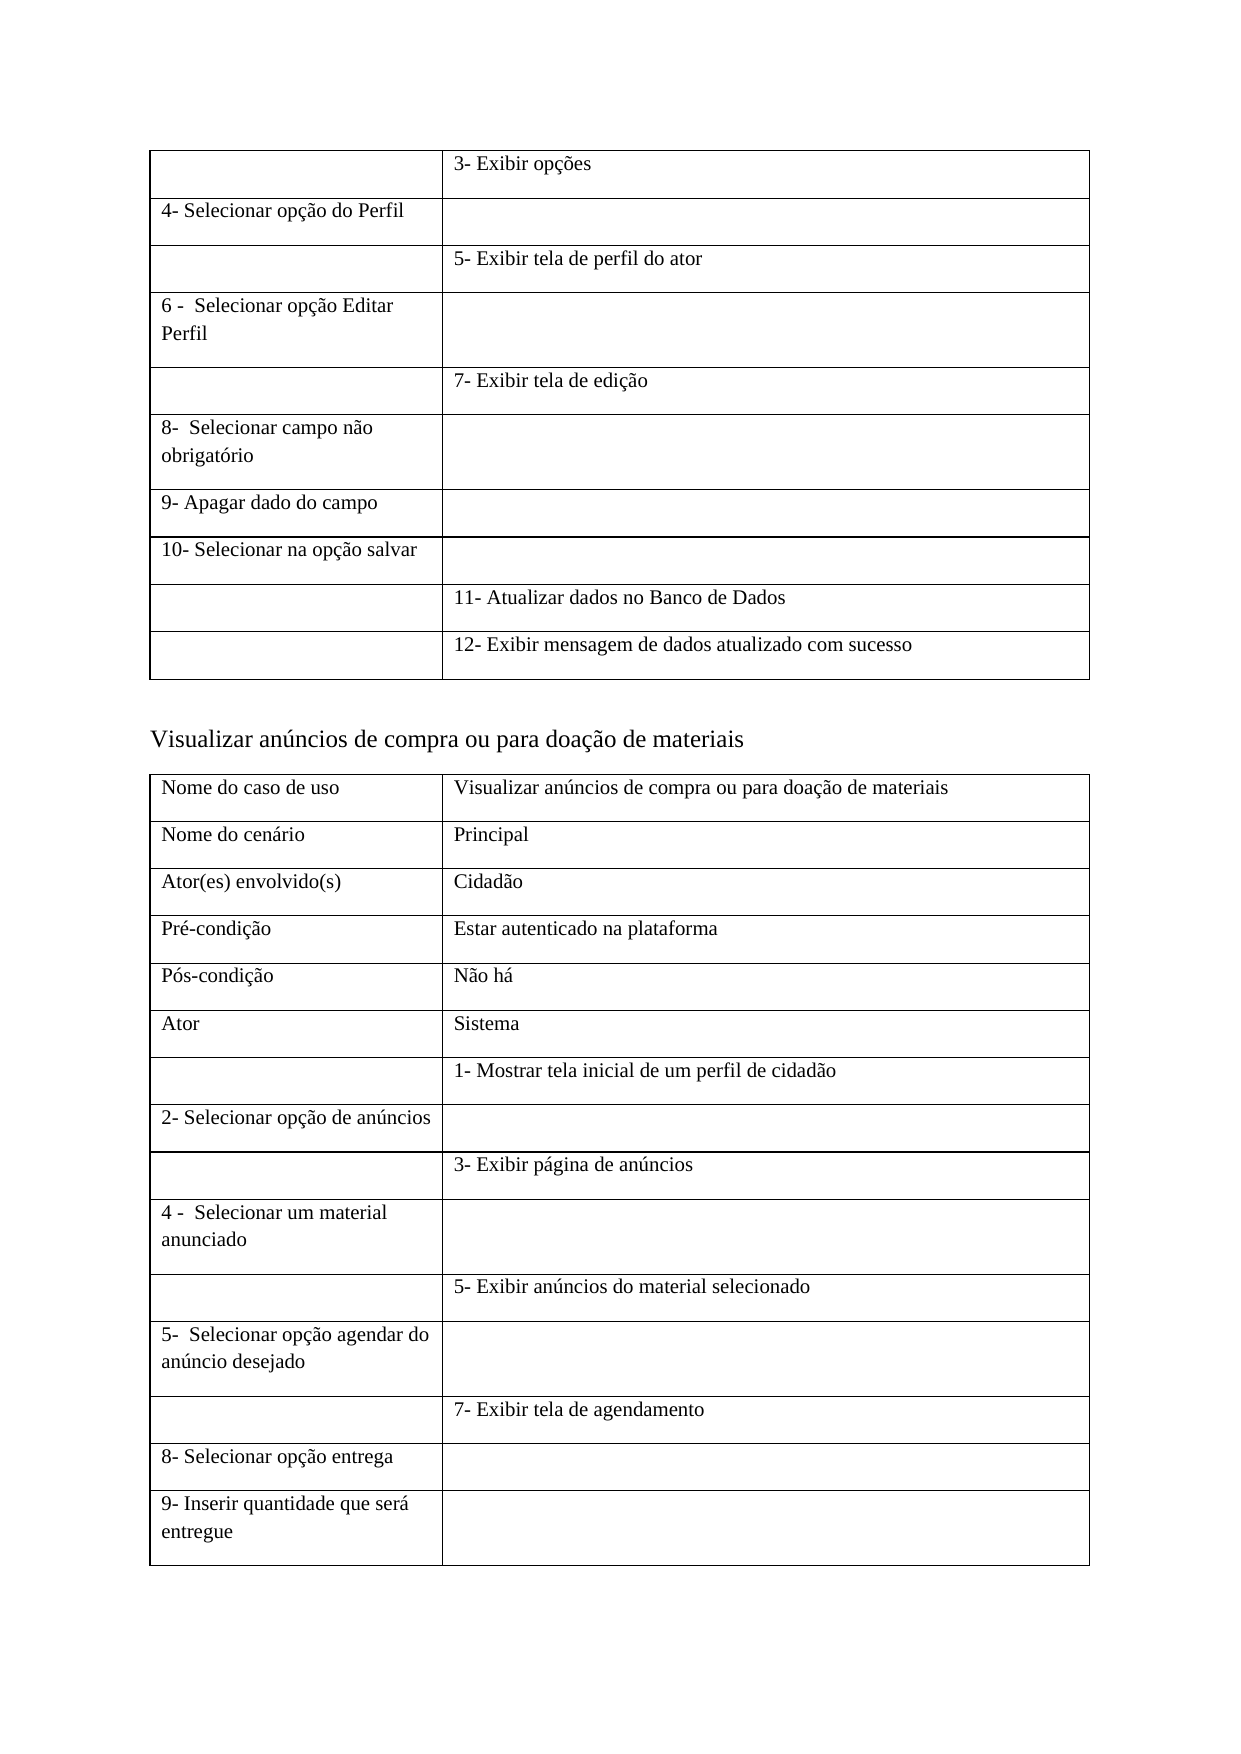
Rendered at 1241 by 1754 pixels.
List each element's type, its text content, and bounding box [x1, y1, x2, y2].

table_cell [443, 490, 1089, 536]
table_cell Principal [443, 822, 1089, 868]
table_cell Ator [151, 1011, 442, 1057]
table_cell 3- Exibir opções [443, 151, 1089, 197]
table_cell 4- Selecionar opção do Perfil [151, 199, 442, 245]
table_cell 9- Inserir quantidade que será entregue [151, 1491, 442, 1565]
table_cell Pós-condição [151, 964, 442, 1009]
table_cell [443, 1200, 1089, 1273]
table_cell [151, 246, 442, 292]
table_cell [151, 151, 442, 197]
table_cell [151, 368, 442, 414]
table_cell 5- Exibir tela de perfil do ator [443, 246, 1089, 292]
table_cell [443, 415, 1089, 489]
table_cell [443, 1444, 1089, 1490]
table_cell 4 - Selecionar um material anunciado [151, 1200, 442, 1273]
table_cell 5- Selecionar opção agendar do anúncio desejado [151, 1322, 442, 1396]
table_cell [151, 1397, 442, 1443]
table_cell [443, 293, 1089, 367]
table_header Visualizar anúncios de compra ou para doação de materiais [443, 775, 1089, 821]
table_cell [443, 538, 1089, 584]
table_cell 6 - Selecionar opção Editar Perfil [151, 293, 442, 367]
table_cell [151, 585, 442, 631]
table_cell Sistema [443, 1011, 1089, 1057]
table_cell 3- Exibir página de anúncios [443, 1153, 1089, 1199]
table_cell [151, 1153, 442, 1199]
table_cell [151, 632, 442, 678]
table_cell 8- Selecionar campo não obrigatório [151, 415, 442, 489]
table_cell 10- Selecionar na opção salvar [151, 538, 442, 584]
table_cell 12- Exibir mensagem de dados atualizado com sucesso [443, 632, 1089, 678]
table_cell 8- Selecionar opção entrega [151, 1444, 442, 1490]
table_cell [443, 1491, 1089, 1565]
table_cell Nome do cenário [151, 822, 442, 868]
table_cell Pré-condição [151, 916, 442, 962]
table_cell [443, 1322, 1089, 1396]
table_cell [151, 1058, 442, 1104]
table_cell [443, 199, 1089, 245]
table_cell 7- Exibir tela de agendamento [443, 1397, 1089, 1443]
table_cell Ator(es) envolvido(s) [151, 869, 442, 915]
table_header Nome do caso de uso [151, 775, 442, 821]
table_cell 11- Atualizar dados no Banco de Dados [443, 585, 1089, 631]
text Visualizar anúncios de compra ou para doação de materiais [150, 724, 1090, 753]
table_cell 2- Selecionar opção de anúncios [151, 1105, 442, 1151]
table_cell [443, 1105, 1089, 1151]
table_cell [151, 1275, 442, 1321]
table_cell Cidadão [443, 869, 1089, 915]
table_cell 1- Mostrar tela inicial de um perfil de cidadão [443, 1058, 1089, 1104]
table_cell Estar autenticado na plataforma [443, 916, 1089, 962]
table_cell Não há [443, 964, 1089, 1009]
table_cell 5- Exibir anúncios do material selecionado [443, 1275, 1089, 1321]
table_cell 7- Exibir tela de edição [443, 368, 1089, 414]
table_cell 9- Apagar dado do campo [151, 490, 442, 536]
